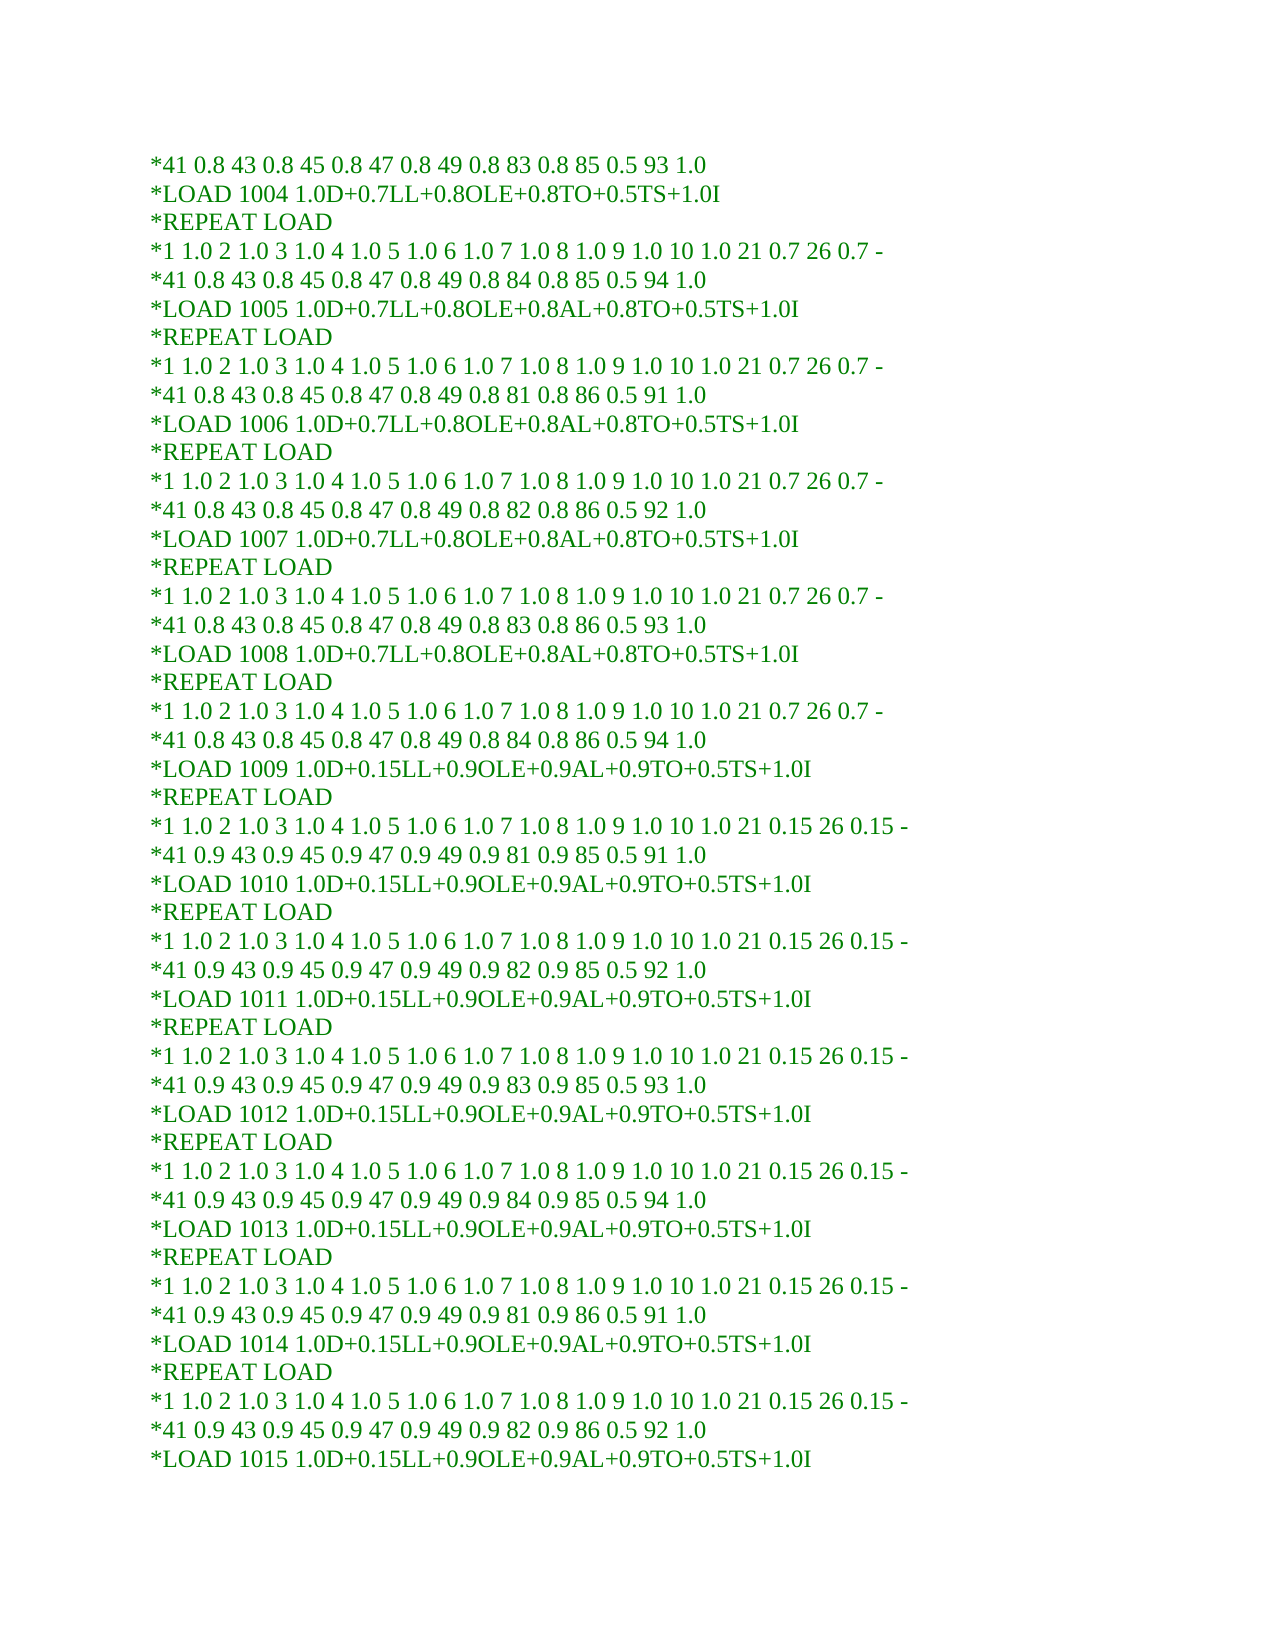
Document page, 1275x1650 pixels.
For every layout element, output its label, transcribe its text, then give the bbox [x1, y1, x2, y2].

text *41 0.9 43 0.9 45 0.9 47 0.9 49 0.9 84 0.9 85 0.5 94 1.0 [150, 1185, 1125, 1214]
text *1 1.0 2 1.0 3 1.0 4 1.0 5 1.0 6 1.0 7 1.0 8 1.0 9 1.0 10 1.0 21 0.7 26 0.7 - [150, 466, 1125, 495]
text *41 0.8 43 0.8 45 0.8 47 0.8 49 0.8 81 0.8 86 0.5 91 1.0 [150, 380, 1125, 409]
text *1 1.0 2 1.0 3 1.0 4 1.0 5 1.0 6 1.0 7 1.0 8 1.0 9 1.0 10 1.0 21 0.7 26 0.7 - [150, 696, 1125, 725]
text *41 0.9 43 0.9 45 0.9 47 0.9 49 0.9 81 0.9 86 0.5 91 1.0 [150, 1300, 1125, 1329]
text *LOAD 1012 1.0D+0.15LL+0.9OLE+0.9AL+0.9TO+0.5TS+1.0I [150, 1099, 1125, 1127]
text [150, 1386, 1125, 1415]
text *LOAD 1008 1.0D+0.7LL+0.8OLE+0.8AL+0.8TO+0.5TS+1.0I [150, 639, 1125, 667]
text *41 0.8 43 0.8 45 0.8 47 0.8 49 0.8 83 0.8 86 0.5 93 1.0 [150, 610, 1125, 639]
text *1 1.0 2 1.0 3 1.0 4 1.0 5 1.0 6 1.0 7 1.0 8 1.0 9 1.0 10 1.0 21 0.15 26 0.15 - [150, 1041, 1125, 1070]
text *LOAD 1004 1.0D+0.7LL+0.8OLE+0.8TO+0.5TS+1.0I [150, 179, 1125, 207]
text *1 1.0 2 1.0 3 1.0 4 1.0 5 1.0 6 1.0 7 1.0 8 1.0 9 1.0 10 1.0 21 0.15 26 0.15 - [150, 811, 1125, 840]
text *41 0.8 43 0.8 45 0.8 47 0.8 49 0.8 84 0.8 86 0.5 94 1.0 [150, 725, 1125, 754]
text *41 0.9 43 0.9 45 0.9 47 0.9 49 0.9 82 0.9 85 0.5 92 1.0 [150, 955, 1125, 984]
text *LOAD 1015 1.0D+0.15LL+0.9OLE+0.9AL+0.9TO+0.5TS+1.0I [150, 1444, 1125, 1472]
text *REPEAT LOAD [150, 437, 1125, 466]
text *LOAD 1013 1.0D+0.15LL+0.9OLE+0.9AL+0.9TO+0.5TS+1.0I [150, 1214, 1125, 1242]
text *41 0.8 43 0.8 45 0.8 47 0.8 49 0.8 84 0.8 85 0.5 94 1.0 [150, 265, 1125, 294]
text *41 0.8 43 0.8 45 0.8 47 0.8 49 0.8 82 0.8 86 0.5 92 1.0 [150, 495, 1125, 524]
text *LOAD 1010 1.0D+0.15LL+0.9OLE+0.9AL+0.9TO+0.5TS+1.0I [150, 869, 1125, 897]
text *REPEAT LOAD [150, 1242, 1125, 1271]
text *REPEAT LOAD [150, 322, 1125, 351]
text *LOAD 1007 1.0D+0.7LL+0.8OLE+0.8AL+0.8TO+0.5TS+1.0I [150, 524, 1125, 552]
text *REPEAT LOAD [150, 1012, 1125, 1041]
text *REPEAT LOAD [150, 207, 1125, 236]
text *1 1.0 2 1.0 3 1.0 4 1.0 5 1.0 6 1.0 7 1.0 8 1.0 9 1.0 10 1.0 21 0.15 26 0.15 - [150, 1271, 1125, 1300]
text *41 0.8 43 0.8 45 0.8 47 0.8 49 0.8 83 0.8 85 0.5 93 1.0 [150, 150, 1125, 179]
text *LOAD 1011 1.0D+0.15LL+0.9OLE+0.9AL+0.9TO+0.5TS+1.0I [150, 984, 1125, 1012]
text *41 0.9 43 0.9 45 0.9 47 0.9 49 0.9 83 0.9 85 0.5 93 1.0 [150, 1070, 1125, 1099]
text *REPEAT LOAD [150, 552, 1125, 581]
text *REPEAT LOAD [150, 782, 1125, 811]
text *LOAD 1006 1.0D+0.7LL+0.8OLE+0.8AL+0.8TO+0.5TS+1.0I [150, 409, 1125, 437]
text *REPEAT LOAD [150, 1357, 1125, 1386]
text *1 1.0 2 1.0 3 1.0 4 1.0 5 1.0 6 1.0 7 1.0 8 1.0 9 1.0 10 1.0 21 0.15 26 0.15 - [150, 1156, 1125, 1185]
text *LOAD 1014 1.0D+0.15LL+0.9OLE+0.9AL+0.9TO+0.5TS+1.0I [150, 1329, 1125, 1357]
text *41 0.9 43 0.9 45 0.9 47 0.9 49 0.9 81 0.9 85 0.5 91 1.0 [150, 840, 1125, 869]
text *REPEAT LOAD [150, 897, 1125, 926]
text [150, 236, 1125, 265]
text *REPEAT LOAD [150, 1127, 1125, 1156]
text *LOAD 1009 1.0D+0.15LL+0.9OLE+0.9AL+0.9TO+0.5TS+1.0I [150, 754, 1125, 782]
text *REPEAT LOAD [150, 667, 1125, 696]
text *1 1.0 2 1.0 3 1.0 4 1.0 5 1.0 6 1.0 7 1.0 8 1.0 9 1.0 10 1.0 21 0.7 26 0.7 - [150, 581, 1125, 610]
text *1 1.0 2 1.0 3 1.0 4 1.0 5 1.0 6 1.0 7 1.0 8 1.0 9 1.0 10 1.0 21 0.7 26 0.7 - [150, 351, 1125, 380]
text *LOAD 1005 1.0D+0.7LL+0.8OLE+0.8AL+0.8TO+0.5TS+1.0I [150, 294, 1125, 322]
text *41 0.9 43 0.9 45 0.9 47 0.9 49 0.9 82 0.9 86 0.5 92 1.0 [150, 1415, 1125, 1444]
text *1 1.0 2 1.0 3 1.0 4 1.0 5 1.0 6 1.0 7 1.0 8 1.0 9 1.0 10 1.0 21 0.15 26 0.15 - [150, 926, 1125, 955]
